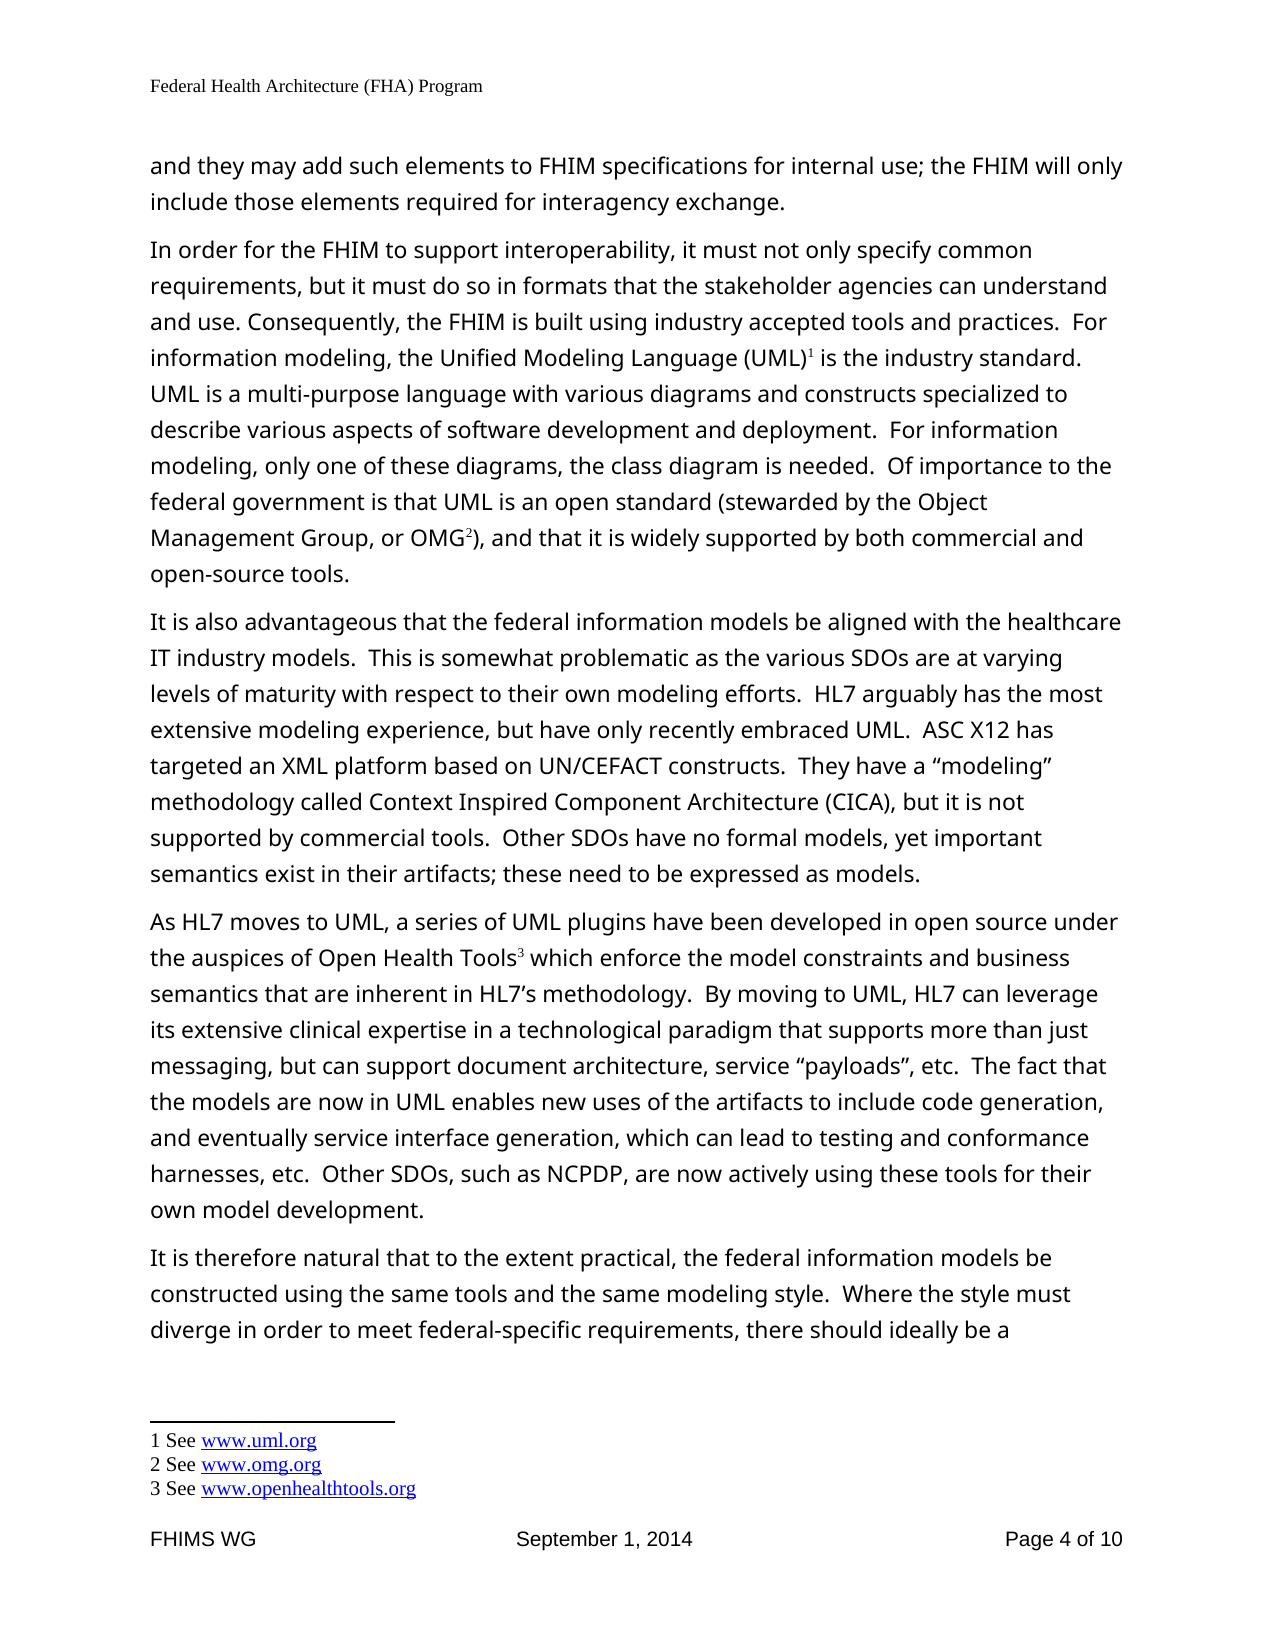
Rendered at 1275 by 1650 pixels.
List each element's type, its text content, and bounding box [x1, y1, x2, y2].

text It is also advantageous that the federal information models be aligned with the healthcare IT industry models. This is somewhat problematic as the various SDOs are at varying levels of maturity with respect to their own modeling efforts. HL7 arguably has the most extensive modeling experience, but have only recently embraced UML. ASC X12 has targeted an XML platform based on UN/CEFACT constructs. They have a “modeling” methodology called Context Inspired Component Architecture (CICA), but it is not supported by commercial tools. Other SDOs have no formal models, yet important semantics exist in their artifacts; these need to be expressed as models. [150, 606, 1125, 889]
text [150, 1242, 1125, 1345]
text In order for the FHIM to support interoperability, it must not only specify common requirements, but it must do so in formats that the stakeholder agencies can understand and use. Consequently, the FHIM is built using industry accepted tools and practices. For information modeling, the Unified Modeling Language (UML) is the industry standard. UML is a multi-purpose language with various diagrams and constructs specialized to describe various aspects of software development and deployment. For information modeling, only one of these diagrams, the class diagram is needed. Of importance to the federal government is that UML is an open standard (stewarded by the Object Management Group, or OMG), and that it is widely supported by both commercial and open-source tools. [150, 234, 1125, 589]
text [150, 150, 1125, 217]
text As HL7 moves to UML, a series of UML plugins have been developed in open source under the auspices of Open Health Tools which enforce the model constraints and business semantics that are inherent in HL7’s methodology. By moving to UML, HL7 can leverage its extensive clinical expertise in a technological paradigm that supports more than just messaging, but can support document architecture, service “payloads”, etc. The fact that the models are now in UML enables new uses of the artifacts to include code generation, and eventually service interface generation, which can lead to testing and conformance harnesses, etc. Other SDOs, such as NCPDP, are now actively using these tools for their own model development. [150, 906, 1125, 1225]
